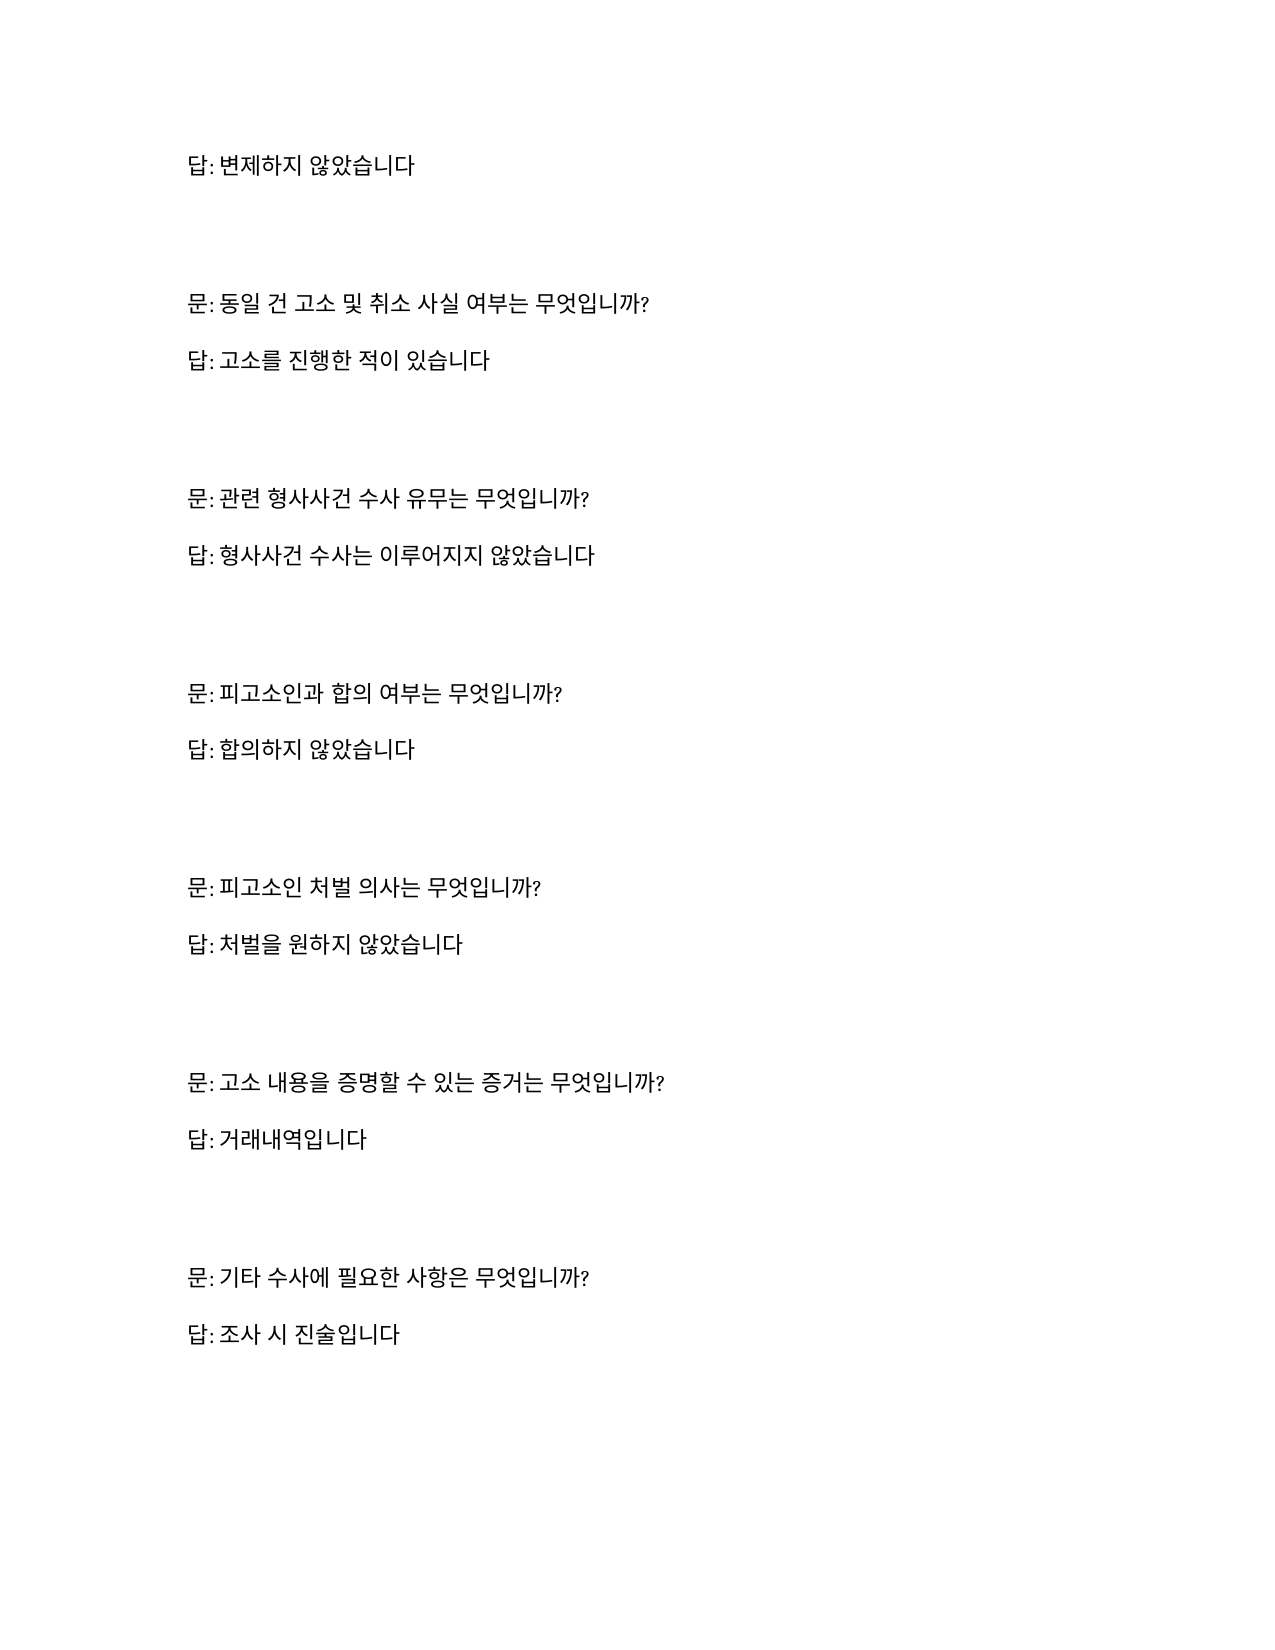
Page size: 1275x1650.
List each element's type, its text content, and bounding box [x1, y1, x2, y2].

text 답: 처벌을 원하지 않았습니다 [187, 929, 1087, 960]
text 문: 기타 수사에 필요한 사항은 무엇입니까? [187, 1262, 1087, 1293]
text 문: 동일 건 고소 및 취소 사실 여부는 무엇입니까? [187, 288, 1087, 319]
text 답: 조사 시 진술입니다 [187, 1319, 1087, 1350]
text 답: 합의하지 않았습니다 [187, 734, 1087, 766]
text 문: 고소 내용을 증명할 수 있는 증거는 무엇입니까? [187, 1067, 1087, 1098]
text 문: 관련 형사사건 수사 유무는 무엇입니까? [187, 483, 1087, 514]
text 답: 형사사건 수사는 이루어지지 않았습니다 [187, 539, 1087, 571]
text 문: 피고소인 처벌 의사는 무엇입니까? [187, 872, 1087, 904]
text 답: 거래내역입니다 [187, 1124, 1087, 1155]
text 답: 변제하지 않았습니다 [187, 150, 1087, 181]
text 답: 고소를 진행한 적이 있습니다 [187, 345, 1087, 376]
text 문: 피고소인과 합의 여부는 무엇입니까? [187, 678, 1087, 709]
